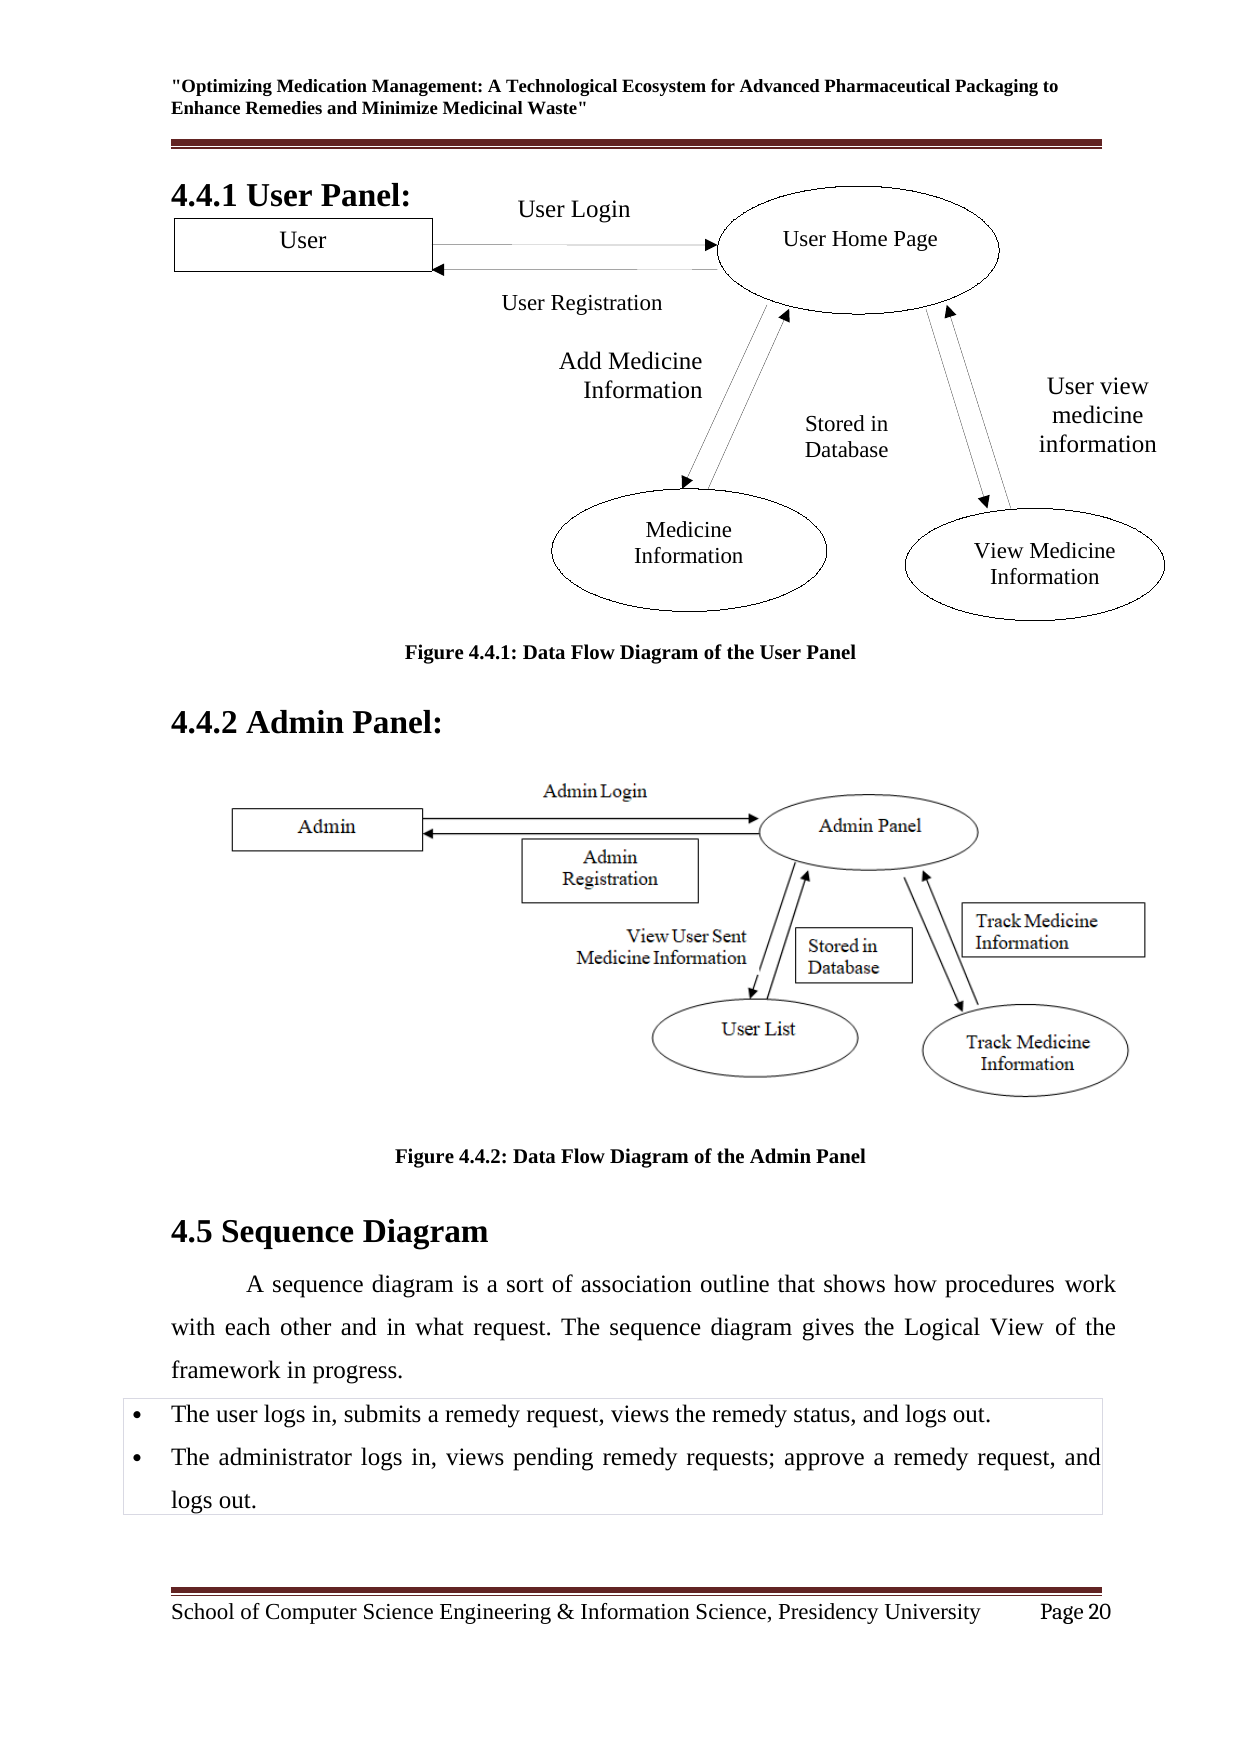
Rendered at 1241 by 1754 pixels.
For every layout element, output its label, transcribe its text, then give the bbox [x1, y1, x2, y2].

text Figure 4.4.2: Data Flow Diagram of the Admin Panel [294, 1144, 966, 1168]
text 4.5 Sequence Diagram [171, 1212, 966, 1250]
text 4.4.1 User Panel: [171, 175, 1102, 213]
list The administrator logs in, views pending remedy requests; approve a remedy request, and logs out. [124, 1441, 1102, 1514]
text Figure 4.4.1: Data Flow Diagram of the User Panel [294, 640, 966, 664]
list The user logs in, submits a remedy request, views the remedy status, and logs out. [124, 1399, 1102, 1427]
picture [221, 740, 1153, 1122]
list Admin Panel: [171, 702, 1102, 741]
text A sequence diagram is a sort of association outline that shows how procedures work with each other and in what request. The sequence diagram gives the Logical View of the framework in progress. [171, 1269, 1116, 1384]
